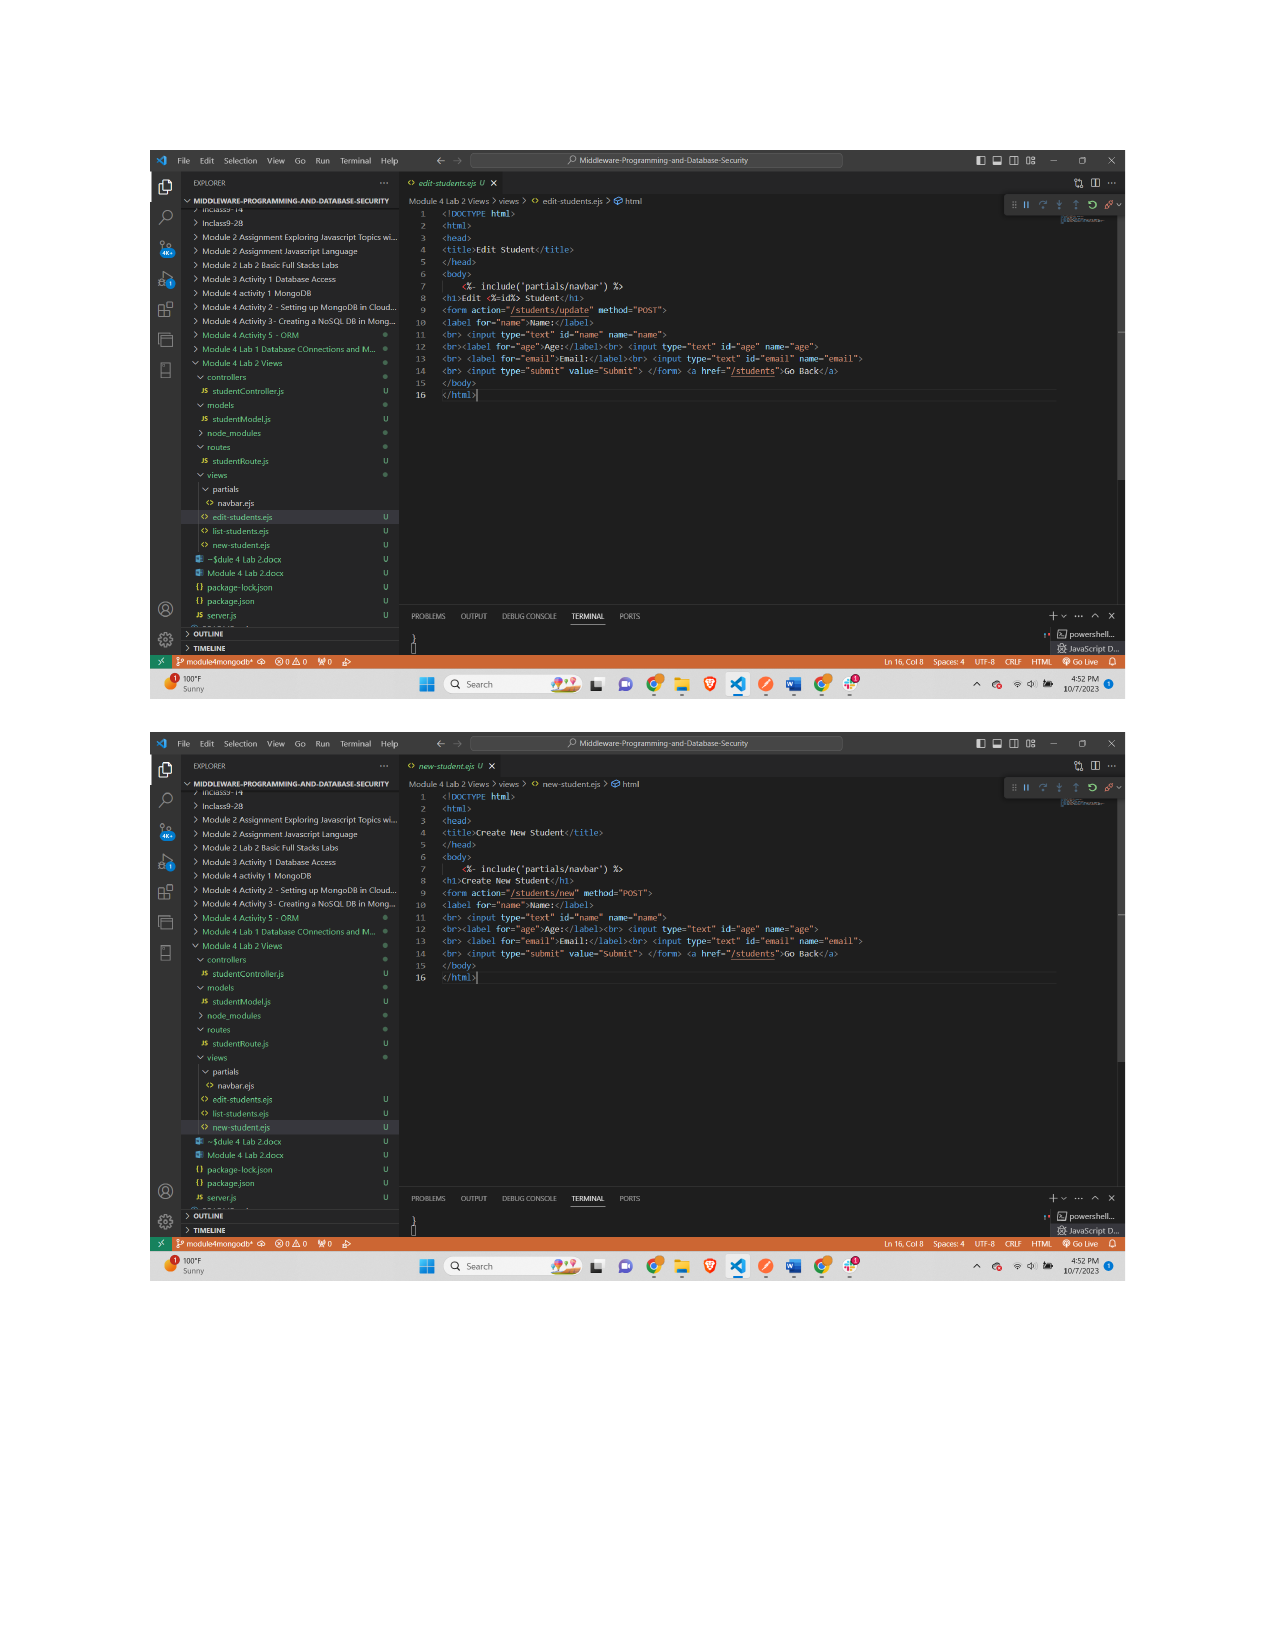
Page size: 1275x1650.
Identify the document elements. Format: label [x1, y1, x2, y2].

picture [150, 732, 1125, 1281]
picture [150, 150, 1125, 699]
